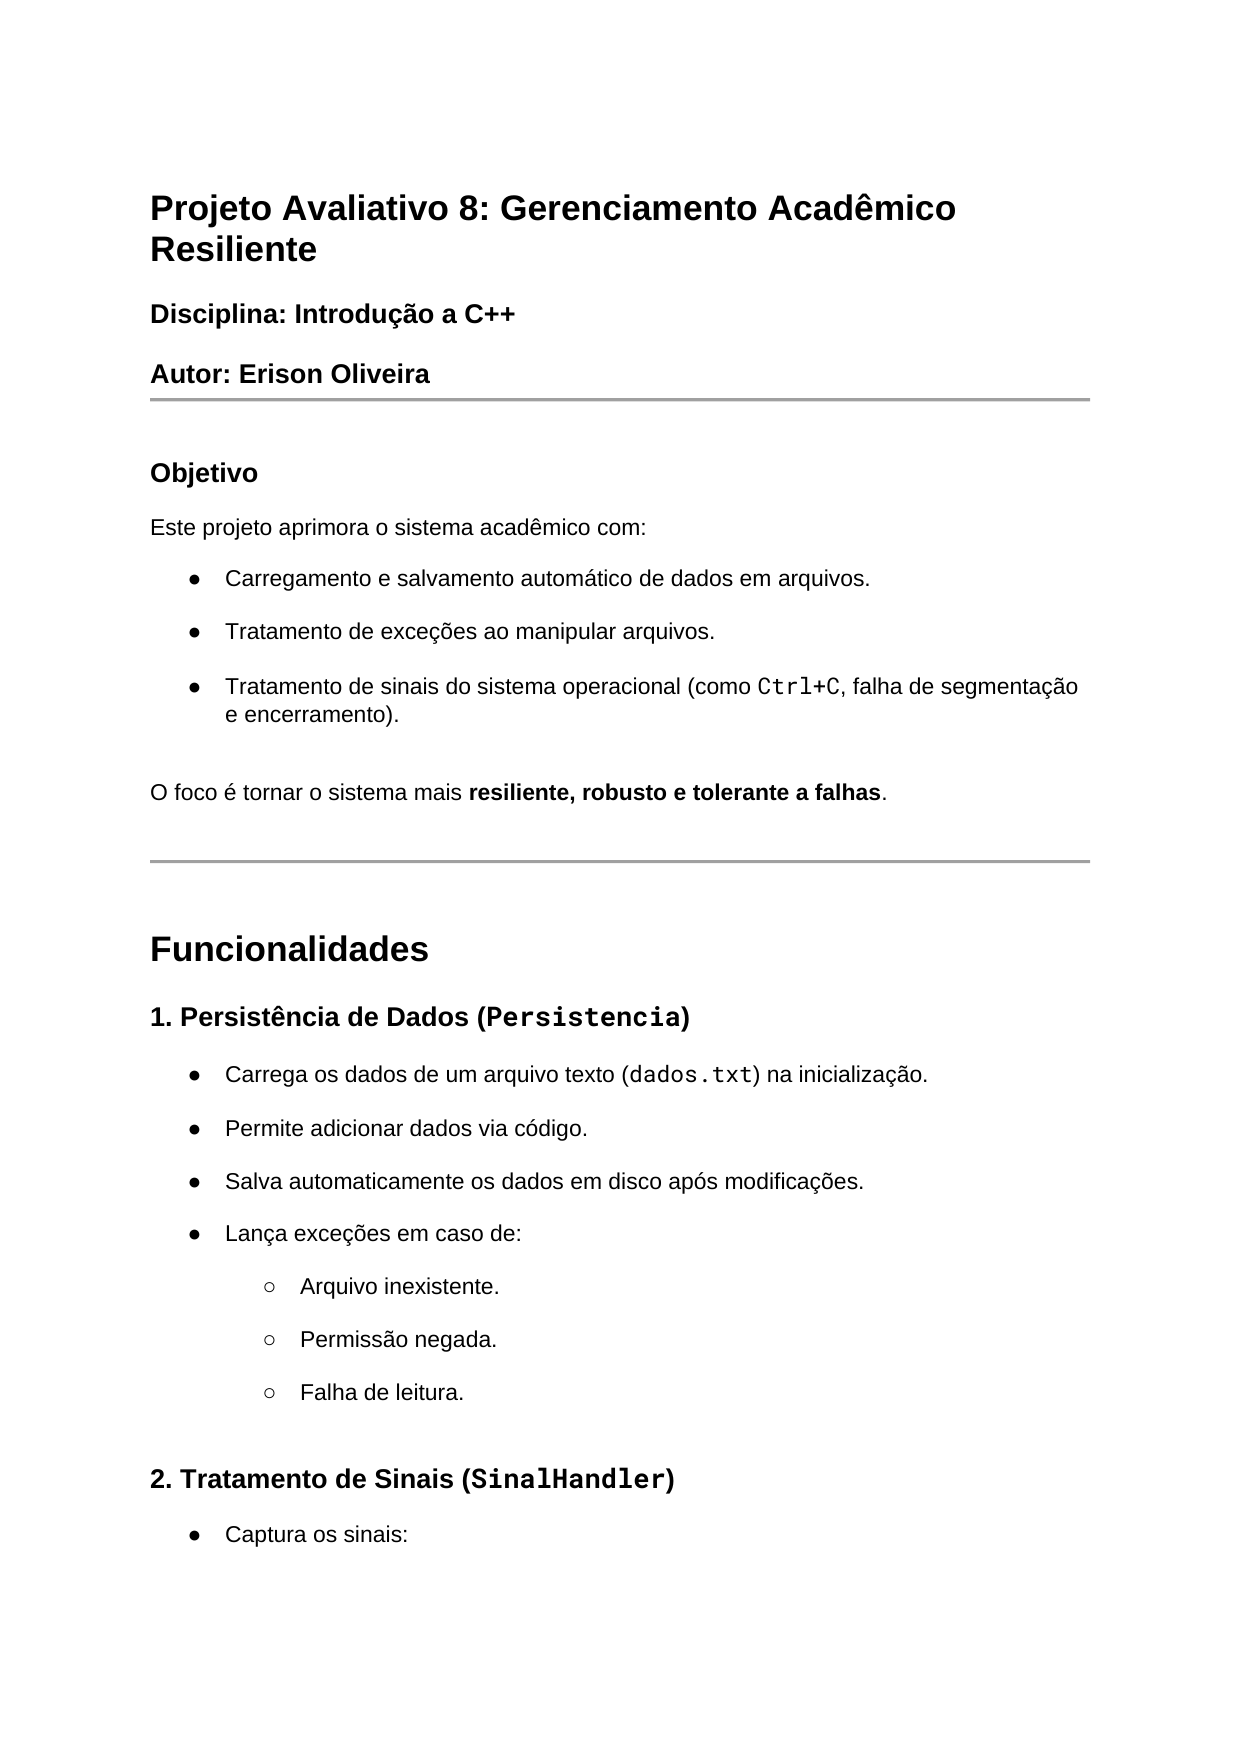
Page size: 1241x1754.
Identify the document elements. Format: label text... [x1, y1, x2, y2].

subtitle Projeto Avaliativo 8: Gerenciamento Acadêmico Resiliente [150, 187, 1090, 269]
subtitle Disciplina: Introdução a C++ [150, 298, 1090, 329]
list Falha de leitura. [262, 1378, 1090, 1431]
text O foco é tornar o sistema mais resiliente, robusto e tolerante a falhas. [150, 778, 1090, 805]
list Carregamento e salvamento automático de dados em arquivos. [187, 565, 1090, 618]
subtitle Autor: Erison Oliveira [150, 358, 1090, 390]
subtitle Objetivo [150, 457, 1090, 489]
list Lança exceções em caso de: [187, 1220, 1090, 1273]
list Tratamento de sinais do sistema operacional (como Ctrl+C, falha de segmentação e encerramento). [187, 671, 1090, 753]
list Arquivo inexistente. [262, 1273, 1090, 1326]
list Permite adicionar dados via código. [187, 1115, 1090, 1168]
list Captura os sinais: [187, 1521, 1090, 1574]
subtitle 2. Tratamento de Sinais (SinalHandler) [150, 1460, 1090, 1496]
text Este projeto aprimora o sistema acadêmico com: [150, 514, 1090, 540]
subtitle Funcionalidades [150, 928, 1090, 968]
list Tratamento de exceções ao manipular arquivos. [187, 618, 1090, 671]
subtitle 1. Persistência de Dados (Persistencia) [150, 998, 1090, 1033]
list Permissão negada. [262, 1326, 1090, 1378]
list Salva automaticamente os dados em disco após modificações. [187, 1168, 1090, 1220]
list Carrega os dados de um arquivo texto (dados.txt) na inicialização. [187, 1058, 1090, 1115]
